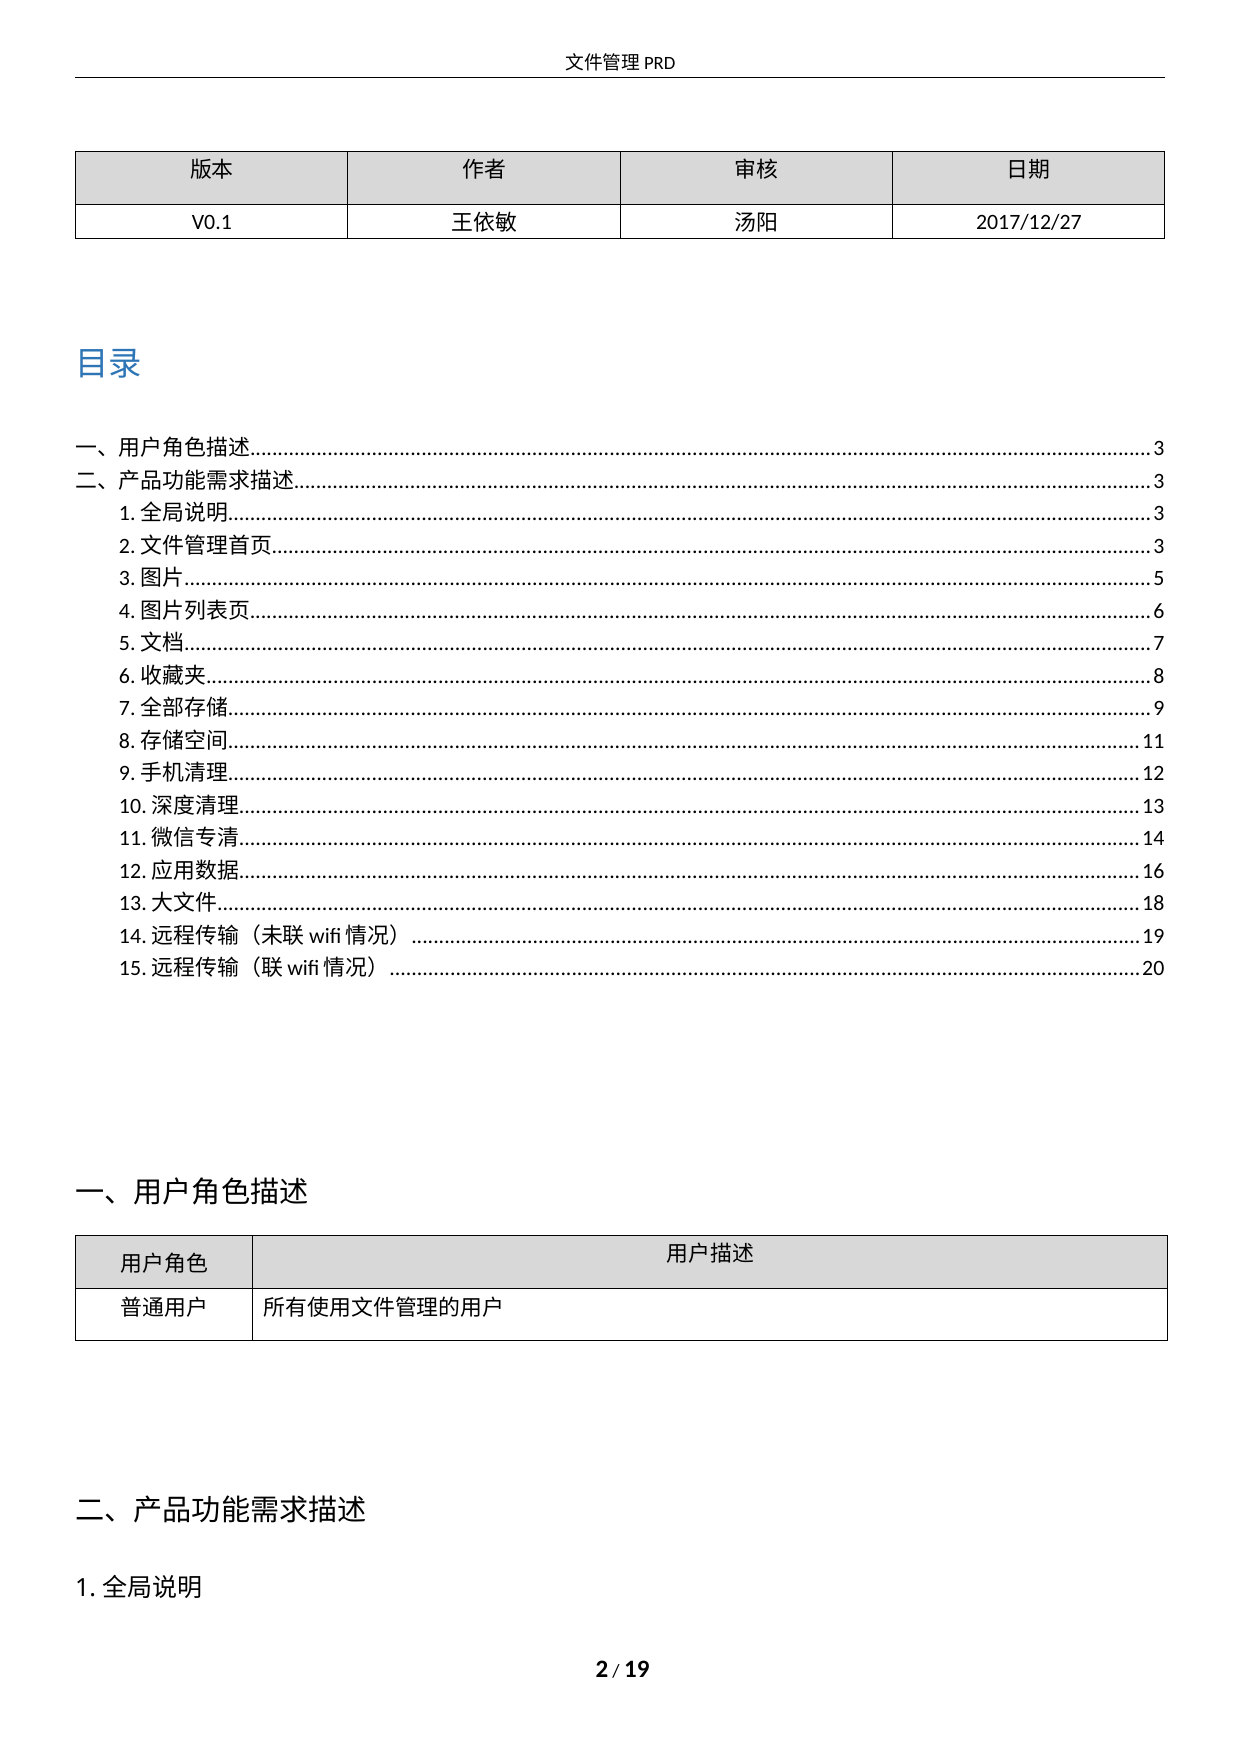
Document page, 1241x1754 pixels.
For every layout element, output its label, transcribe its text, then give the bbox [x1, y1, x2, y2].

table_cell V0.1 [76, 205, 347, 237]
table_header 日期 [893, 152, 1164, 204]
table_cell 普通用户 [76, 1289, 252, 1339]
subtitle 产品功能需求描述 [75, 1476, 1165, 1541]
table_cell 2017/12/27 [893, 205, 1164, 237]
table_cell 所有使用文件管理的用户 [253, 1289, 1167, 1339]
list 全局说明 [75, 1553, 1165, 1618]
table_cell 王依敏 [348, 205, 620, 237]
table_header 版本 [76, 152, 347, 204]
table_header 用户描述 [253, 1236, 1167, 1288]
table_header 作者 [348, 152, 620, 204]
table_cell 汤阳 [621, 205, 892, 237]
table_header 用户角色 [76, 1236, 252, 1288]
subtitle 一、用户角色描述 [75, 1157, 1165, 1222]
table_header 审核 [621, 152, 892, 204]
